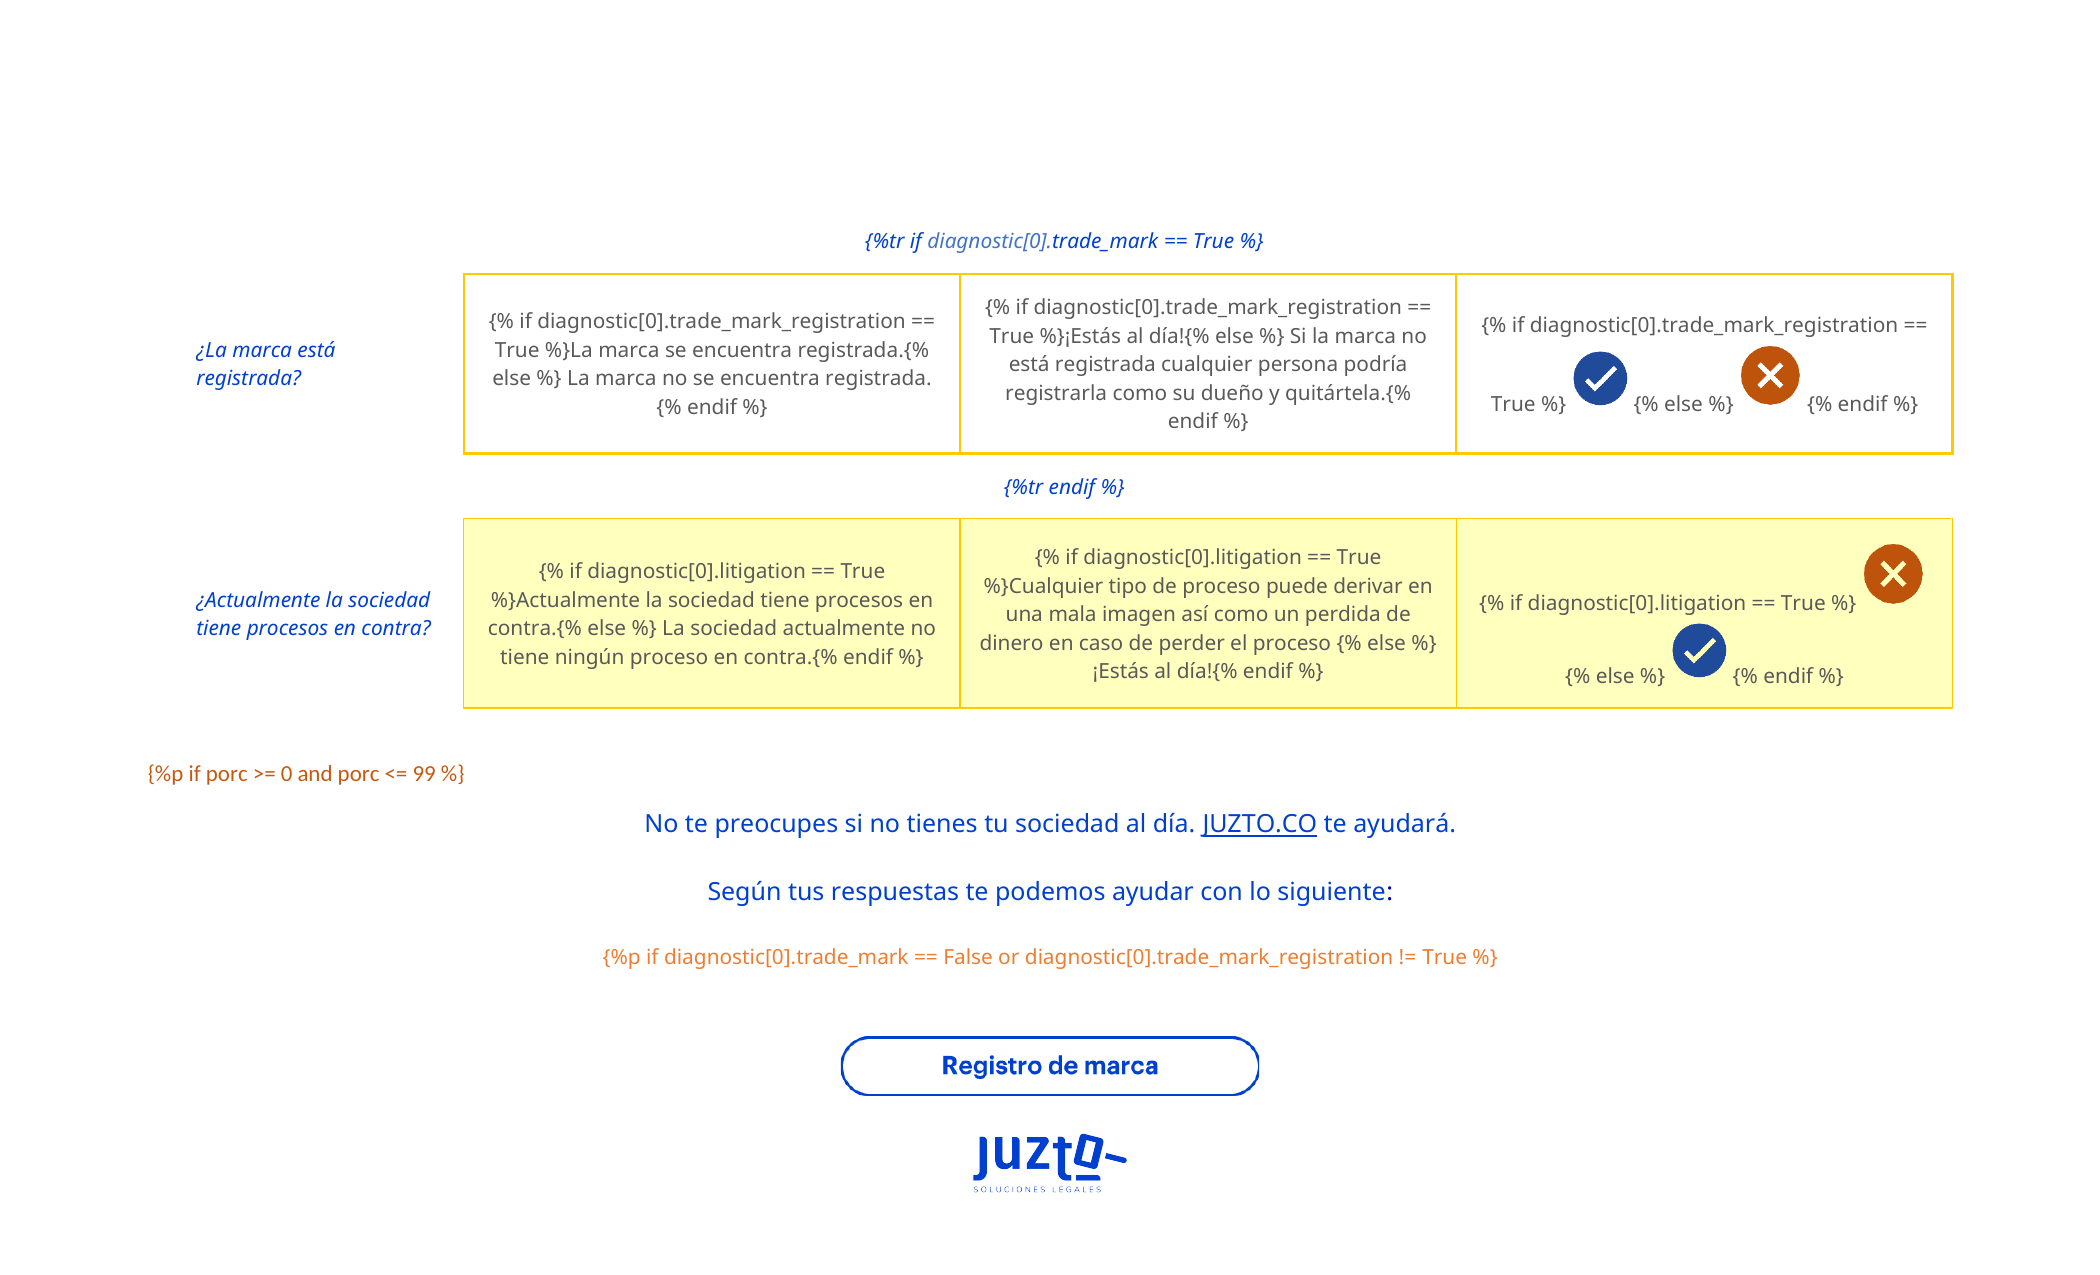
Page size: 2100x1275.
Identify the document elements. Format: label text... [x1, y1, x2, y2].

table_cell {% if diagnostic[0].litigation == True %}Cualquier tipo de proceso puede derivar en una mala imagen así como un perdida de dinero en caso de perder el proceso {% else %}¡Estás al día!{% endif %} [961, 519, 1456, 707]
table_cell {% if diagnostic[0].trade_mark_registration == True %}¡Estás al día!{% else %} Si la marca no está registrada cualquier persona podría registrarla como su dueño y quitártela.{% endif %} [961, 275, 1455, 452]
table_cell {%tr if diagnostic[0].trade_mark == True %} [178, 207, 1952, 273]
text {%p if porc >= 0 and porc <= 99 %} [148, 759, 1952, 787]
text {%p if diagnostic[0].trade_mark == False or diagnostic[0].trade_mark_registration != True %} [148, 942, 1952, 971]
table_cell {% if diagnostic[0].trade_mark_registration == True %}La marca se encuentra registrada.{% else %} La marca no se encuentra registrada.{% endif %} [465, 275, 959, 452]
table_cell {% if diagnostic[0].trade_mark_registration == True %}{% else %}{% endif %} [1457, 275, 1951, 452]
table_cell ¿La marca está registrada? [178, 273, 463, 452]
table_cell {% if diagnostic[0].litigation == True %}Actualmente la sociedad tiene procesos en contra.{% else %} La sociedad actualmente no tiene ningún proceso en contra.{% endif %} [464, 519, 959, 707]
picture [967, 1124, 1133, 1202]
picture [840, 1036, 1260, 1096]
text No te preocupes si no tienes tu sociedad al día. JUZTO.CO te ayudará. [148, 806, 1952, 840]
text Según tus respuestas te podemos ayudar con lo siguiente: [148, 874, 1952, 908]
table_cell {%tr endif %} [178, 452, 1952, 518]
table_cell {% if diagnostic[0].litigation == True %}{% else %}{% endif %} [1457, 518, 1952, 707]
table_cell ¿Actualmente la sociedad tiene procesos en contra? [178, 518, 463, 707]
